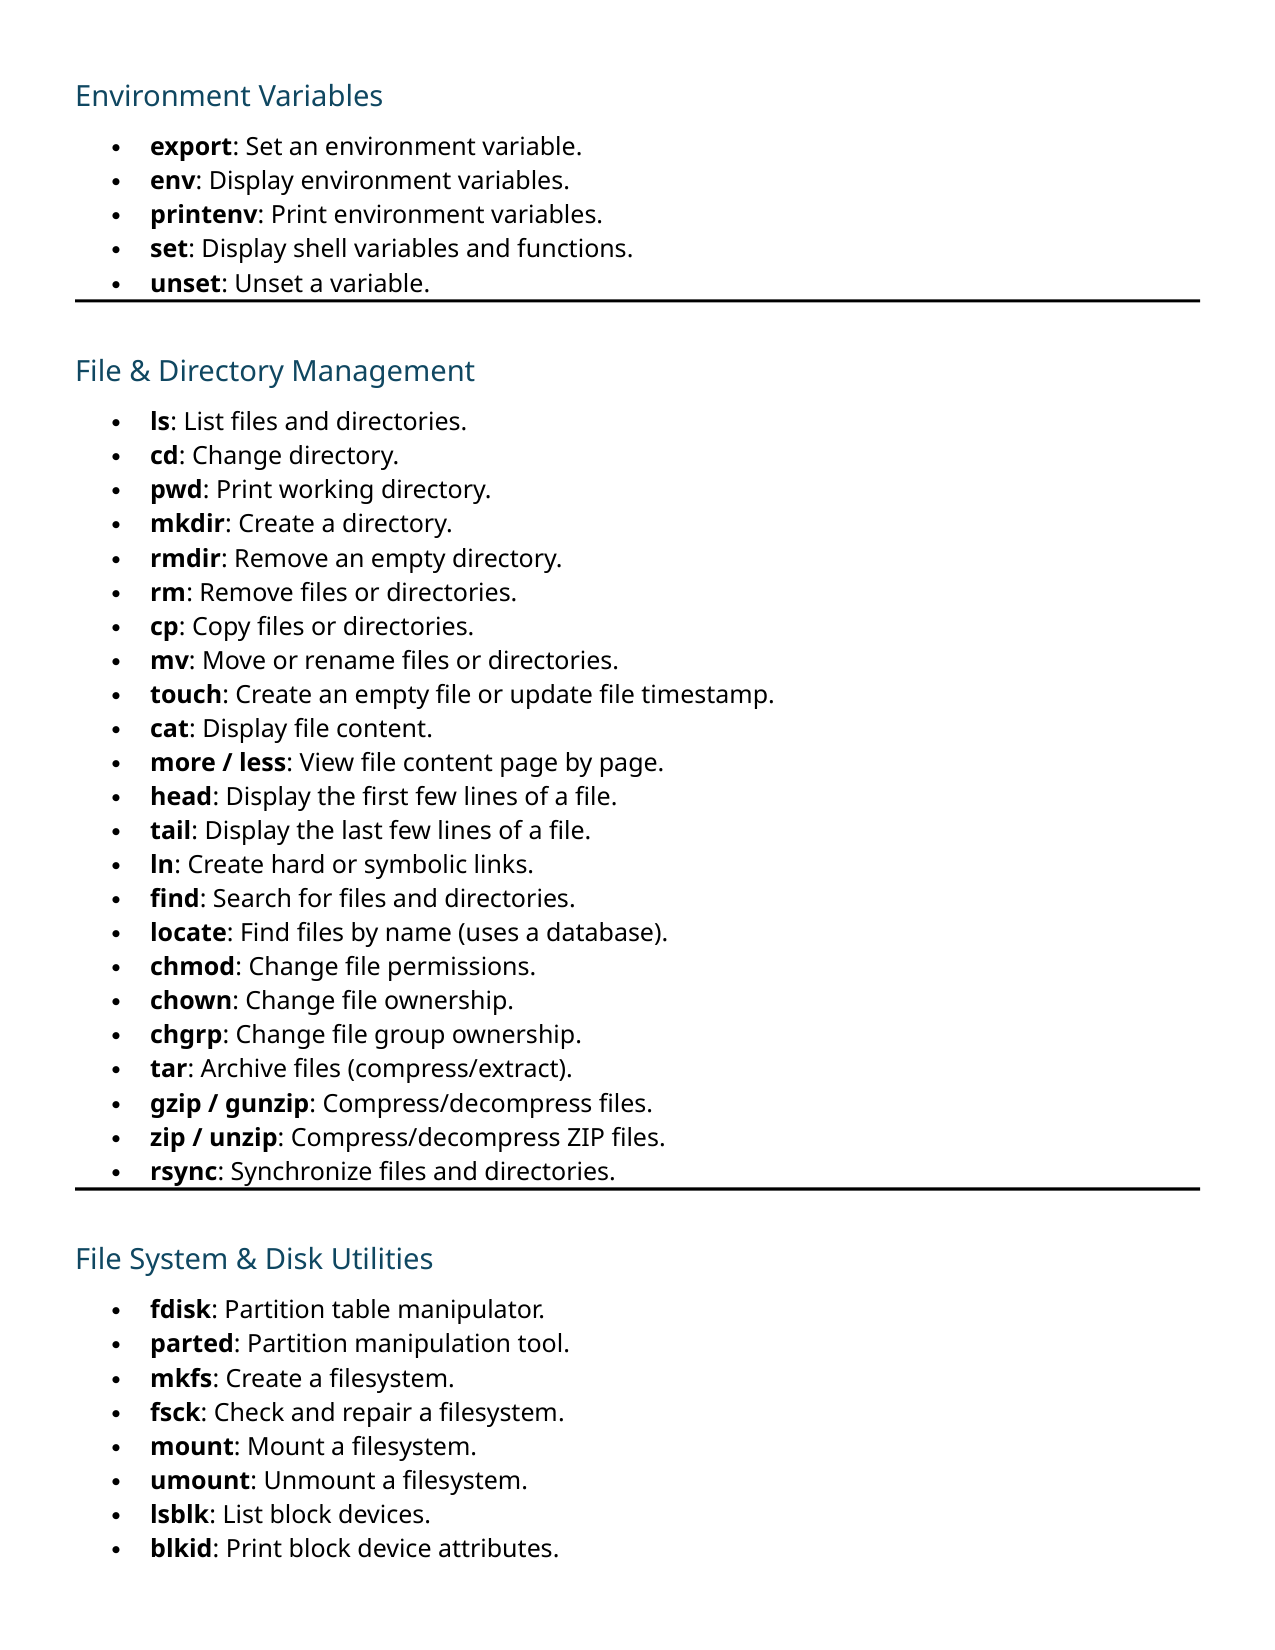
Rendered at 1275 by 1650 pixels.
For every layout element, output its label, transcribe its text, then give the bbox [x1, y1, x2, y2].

list chown: Change file ownership. [112, 983, 1200, 1017]
subtitle Environment Variables [75, 75, 1200, 115]
list lsblk: List block devices. [112, 1496, 1200, 1531]
list more / less: View file content page by page. [112, 744, 1200, 779]
list rsync: Synchronize files and directories. [112, 1153, 1200, 1187]
subtitle File & Directory Management [75, 350, 1200, 390]
list chmod: Change file permissions. [112, 949, 1200, 983]
list cd: Change directory. [112, 438, 1200, 472]
list unset: Unset a variable. [112, 265, 1200, 299]
list tar: Archive files (compress/extract). [112, 1051, 1200, 1085]
list pwd: Print working directory. [112, 472, 1200, 506]
list umount: Unmount a filesystem. [112, 1462, 1200, 1496]
list touch: Create an empty file or update file timestamp. [112, 676, 1200, 711]
list printenv: Print environment variables. [112, 197, 1200, 231]
list tail: Display the last few lines of a file. [112, 813, 1200, 847]
list fdisk: Partition table manipulator. [112, 1292, 1200, 1326]
list cat: Display file content. [112, 711, 1200, 744]
list fsck: Check and repair a filesystem. [112, 1394, 1200, 1428]
list export: Set an environment variable. [112, 129, 1200, 163]
list mkdir: Create a directory. [112, 506, 1200, 540]
list cp: Copy files or directories. [112, 608, 1200, 642]
list mkfs: Create a filesystem. [112, 1360, 1200, 1394]
list blkid: Print block device attributes. [112, 1531, 1200, 1564]
list rmdir: Remove an empty directory. [112, 540, 1200, 574]
list ln: Create hard or symbolic links. [112, 847, 1200, 881]
list locate: Find files by name (uses a database). [112, 915, 1200, 949]
list head: Display the first few lines of a file. [112, 779, 1200, 813]
list parted: Partition manipulation tool. [112, 1326, 1200, 1360]
list mount: Mount a filesystem. [112, 1428, 1200, 1462]
list mv: Move or rename files or directories. [112, 642, 1200, 676]
list find: Search for files and directories. [112, 881, 1200, 915]
list env: Display environment variables. [112, 163, 1200, 197]
list chgrp: Change file group ownership. [112, 1017, 1200, 1051]
list ls: List files and directories. [112, 404, 1200, 438]
list set: Display shell variables and functions. [112, 231, 1200, 265]
list rm: Remove files or directories. [112, 574, 1200, 608]
list gzip / gunzip: Compress/decompress files. [112, 1085, 1200, 1119]
subtitle File System & Disk Utilities [75, 1238, 1200, 1278]
list zip / unzip: Compress/decompress ZIP files. [112, 1119, 1200, 1153]
